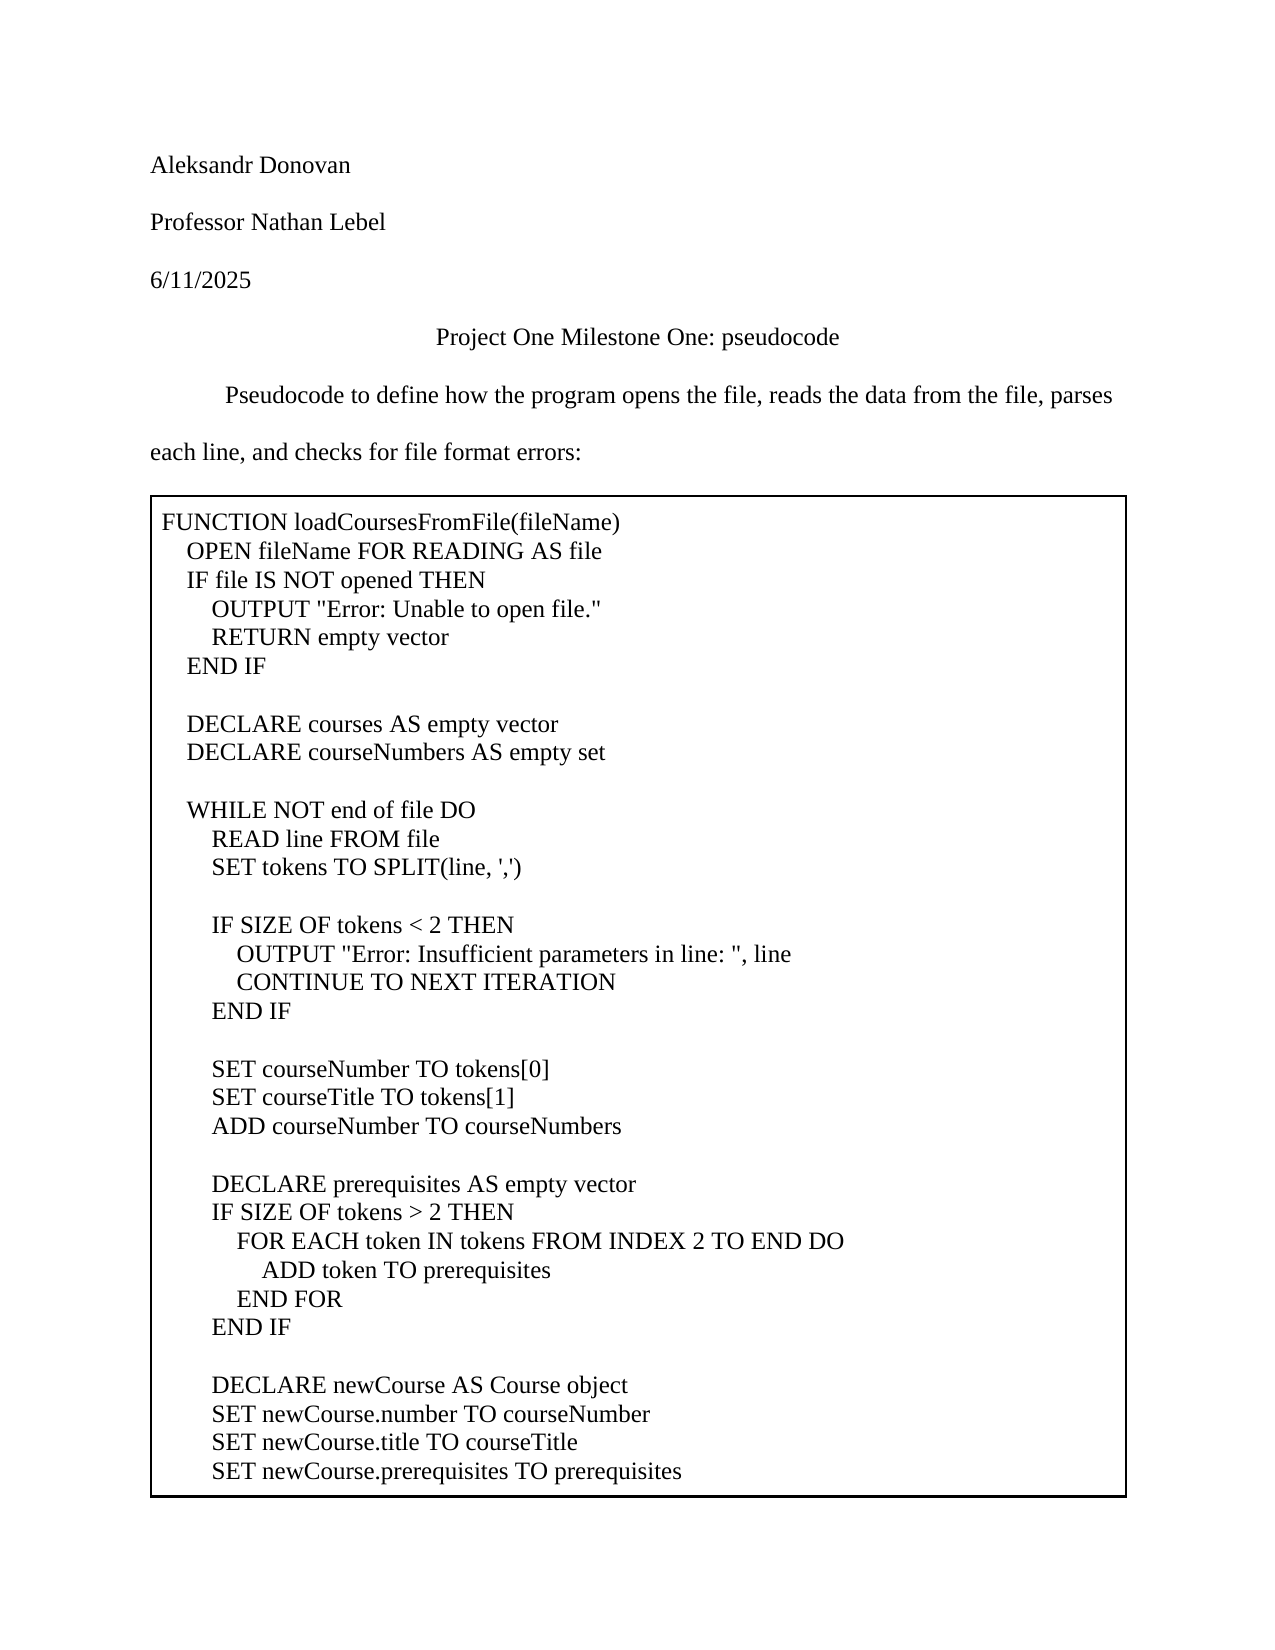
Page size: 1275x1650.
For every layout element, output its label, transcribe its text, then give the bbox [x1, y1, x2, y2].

text Project One Milestone One: pseudocode [150, 322, 1125, 351]
text Pseudocode to define how the program opens the file, reads the data from the file, parses each line, and checks for file format errors: [150, 380, 1125, 466]
text 6/11/2025 [150, 265, 1125, 294]
text Aleksandr Donovan [150, 150, 1125, 179]
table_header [152, 497, 1125, 1495]
text Professor Nathan Lebel [150, 207, 1125, 236]
